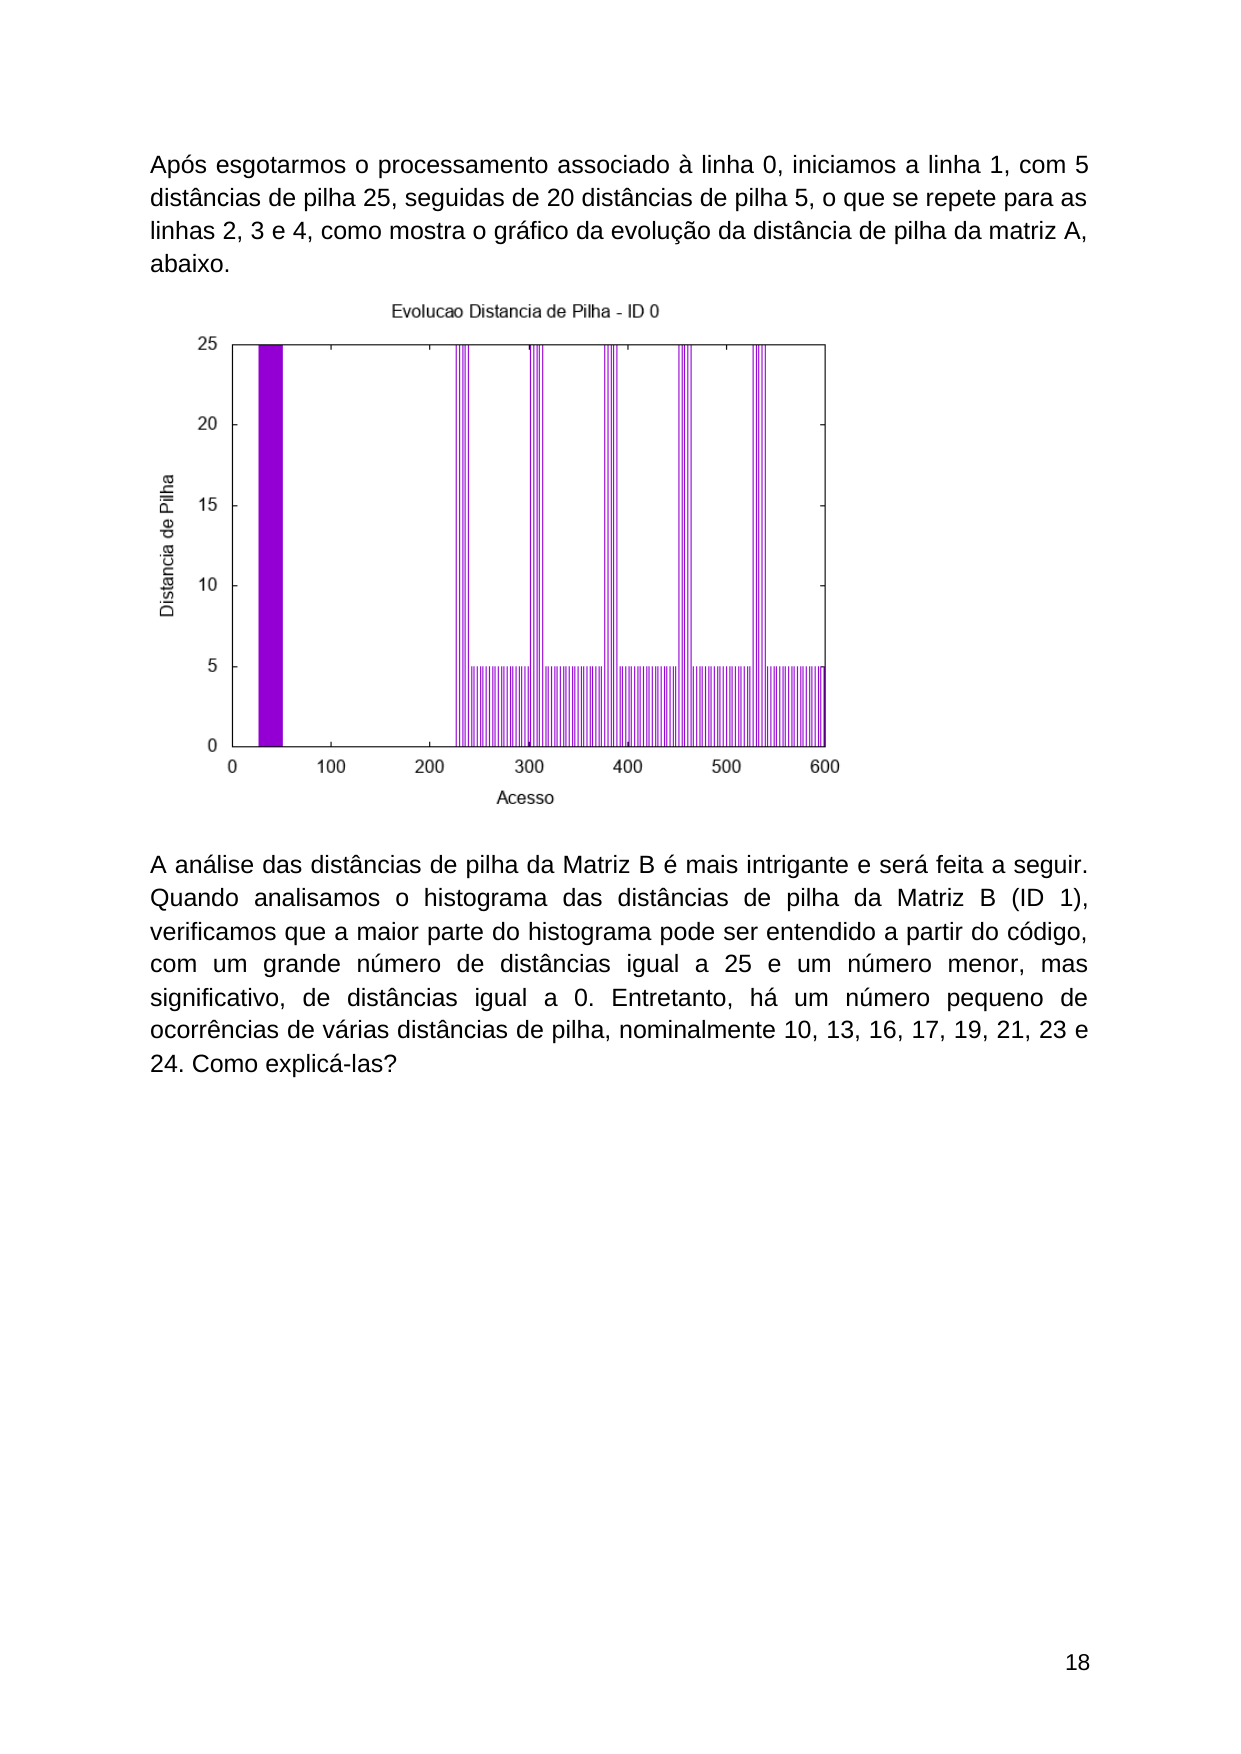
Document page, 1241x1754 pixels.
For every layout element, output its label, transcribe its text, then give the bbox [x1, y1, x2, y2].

text A análise das distâncias de pilha da Matriz B é mais intrigante e será feita a seguir. Quando analisamos o histograma das distâncias de pilha da Matriz B (ID 1), verificamos que a maior parte do histograma pode ser entendido a partir do código, com um grande número de distâncias igual a 25 e um número menor, mas significativo, de distâncias igual a 0. Entretanto, há um número pequeno de ocorrências de várias distâncias de pilha, nominalmente 10, 13, 16, 17, 19, 21, 23 e 24. Como explicá-las? [150, 850, 1090, 1077]
picture [150, 282, 859, 814]
text Após esgotarmos o processamento associado à linha 0, iniciamos a linha 1, com 5 distâncias de pilha 25, seguidas de 20 distâncias de pilha 5, o que se repete para as linhas 2, 3 e 4, como mostra o gráfico da evolução da distância de pilha da matriz A, abaixo. [150, 150, 1090, 278]
